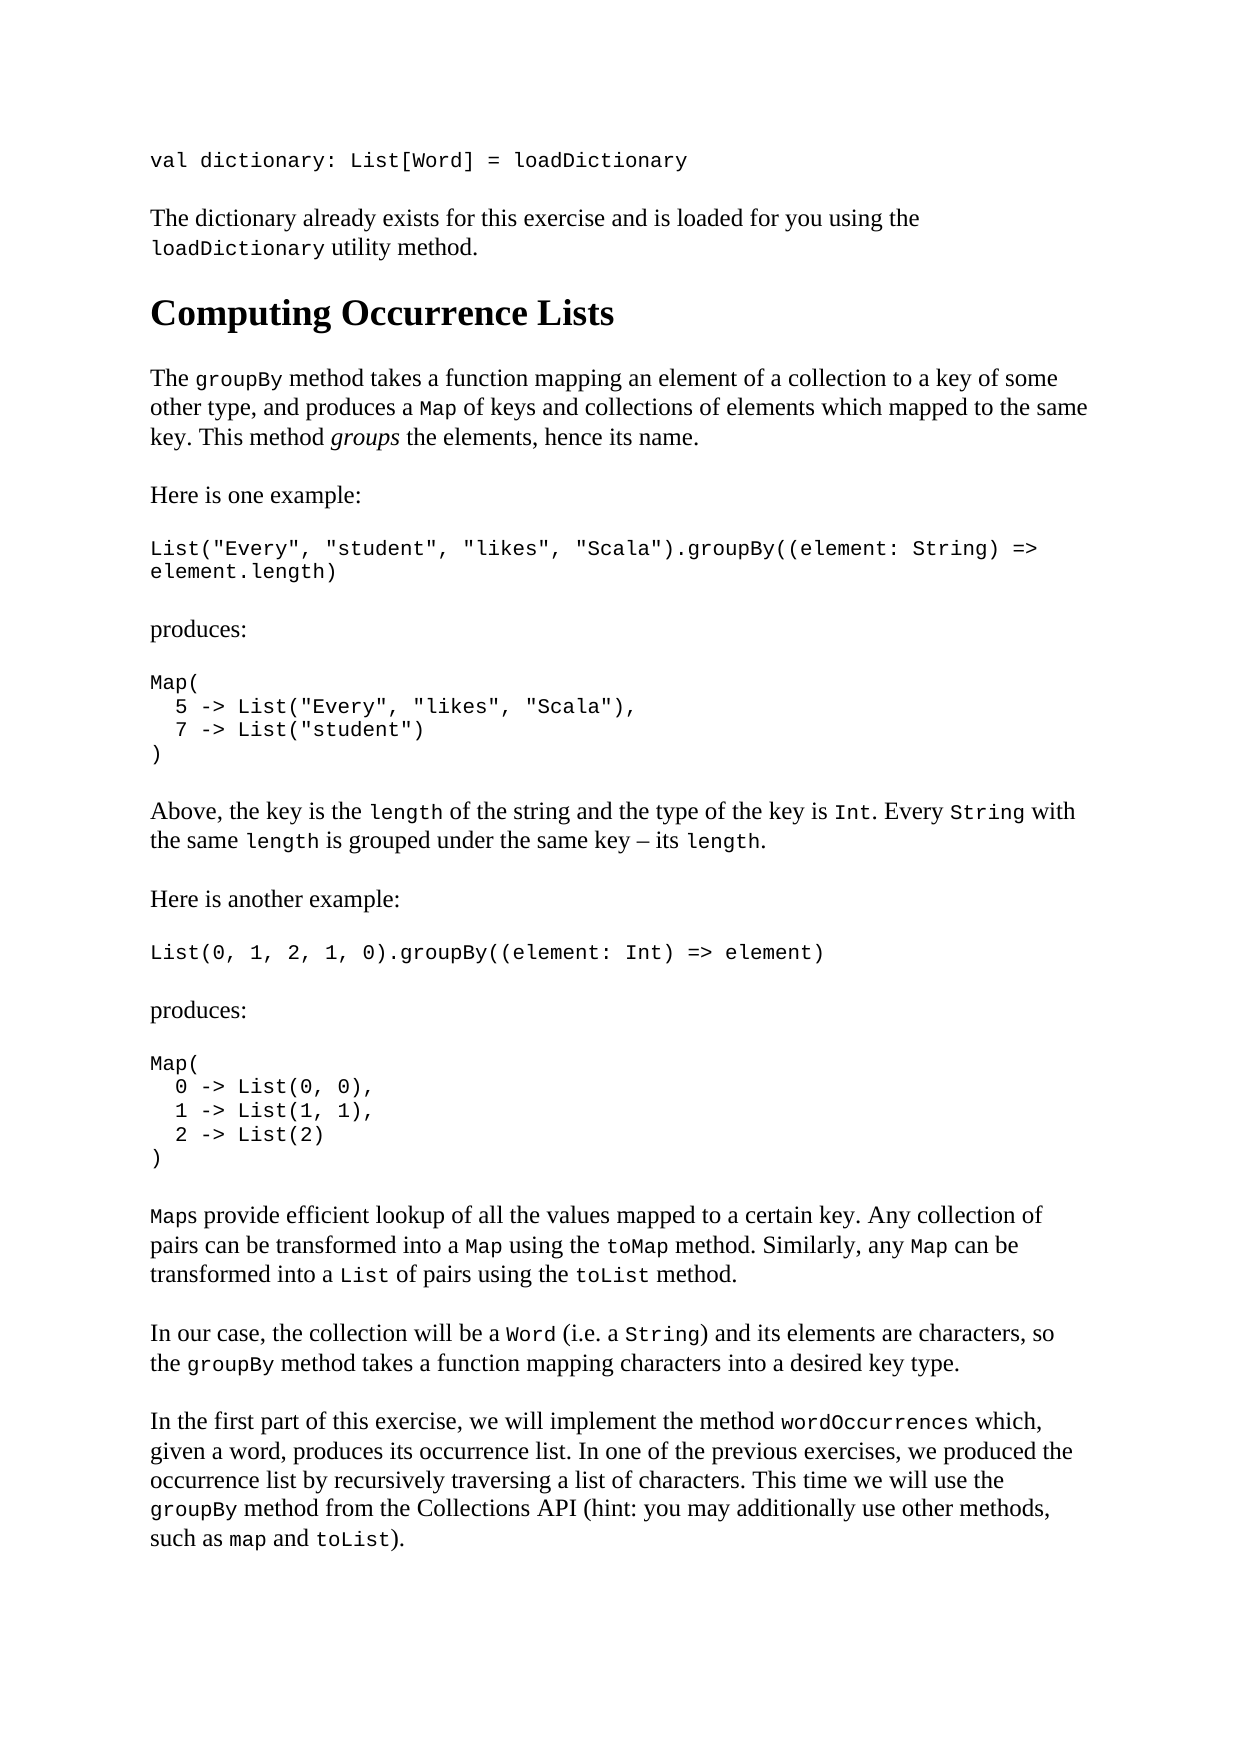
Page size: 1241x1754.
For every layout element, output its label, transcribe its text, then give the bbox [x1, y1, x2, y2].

text Above, the key is the length of the string and the type of the key is Int. Every String with the same length is grouped under the same key – its length. [150, 796, 1090, 855]
text The dictionary already exists for this exercise and is loaded for you using the loadDictionary utility method. [150, 203, 1090, 261]
text In our case, the collection will be a Word (i.e. a String) and its elements are characters, so the groupBy method takes a function mapping characters into a desired key type. [150, 1318, 1090, 1377]
text Here is one example: [150, 480, 1090, 508]
text produces: [150, 614, 1090, 643]
text produces: [150, 995, 1090, 1023]
text List("Every", "student", "likes", "Scala").groupBy((element: String) => element.length) [150, 538, 1090, 585]
text 7 -> List("student") [150, 719, 1090, 743]
text Map( [150, 1053, 1090, 1076]
text 1 -> List(1, 1), [150, 1100, 1090, 1124]
text The groupBy method takes a function mapping an element of a collection to a key of some other type, and produces a Map of keys and collections of elements which mapped to the same key. This method groups the elements, hence its name. [150, 363, 1090, 451]
text val dictionary: List[Word] = loadDictionary [150, 150, 1090, 174]
text Here is another example: [150, 884, 1090, 913]
text Computing Occurrence Lists [150, 290, 1090, 333]
text ) [150, 1147, 1090, 1171]
text Map( [150, 672, 1090, 696]
text ) [150, 743, 1090, 767]
text 0 -> List(0, 0), [150, 1076, 1090, 1100]
text In the first part of this exercise, we will implement the method wordOccurrences which, given a word, produces its occurrence list. In one of the previous exercises, we produced the occurrence list by recursively traversing a list of characters. This time we will use the groupBy method from the Collections API (hint: you may additionally use other methods, such as map and toList). [150, 1406, 1090, 1553]
text 5 -> List("Every", "likes", "Scala"), [150, 696, 1090, 719]
text List(0, 1, 2, 1, 0).groupBy((element: Int) => element) [150, 942, 1090, 966]
text 2 -> List(2) [150, 1124, 1090, 1147]
text Maps provide efficient lookup of all the values mapped to a certain key. Any collection of pairs can be transformed into a Map using the toMap method. Similarly, any Map can be transformed into a List of pairs using the toList method. [150, 1200, 1090, 1289]
